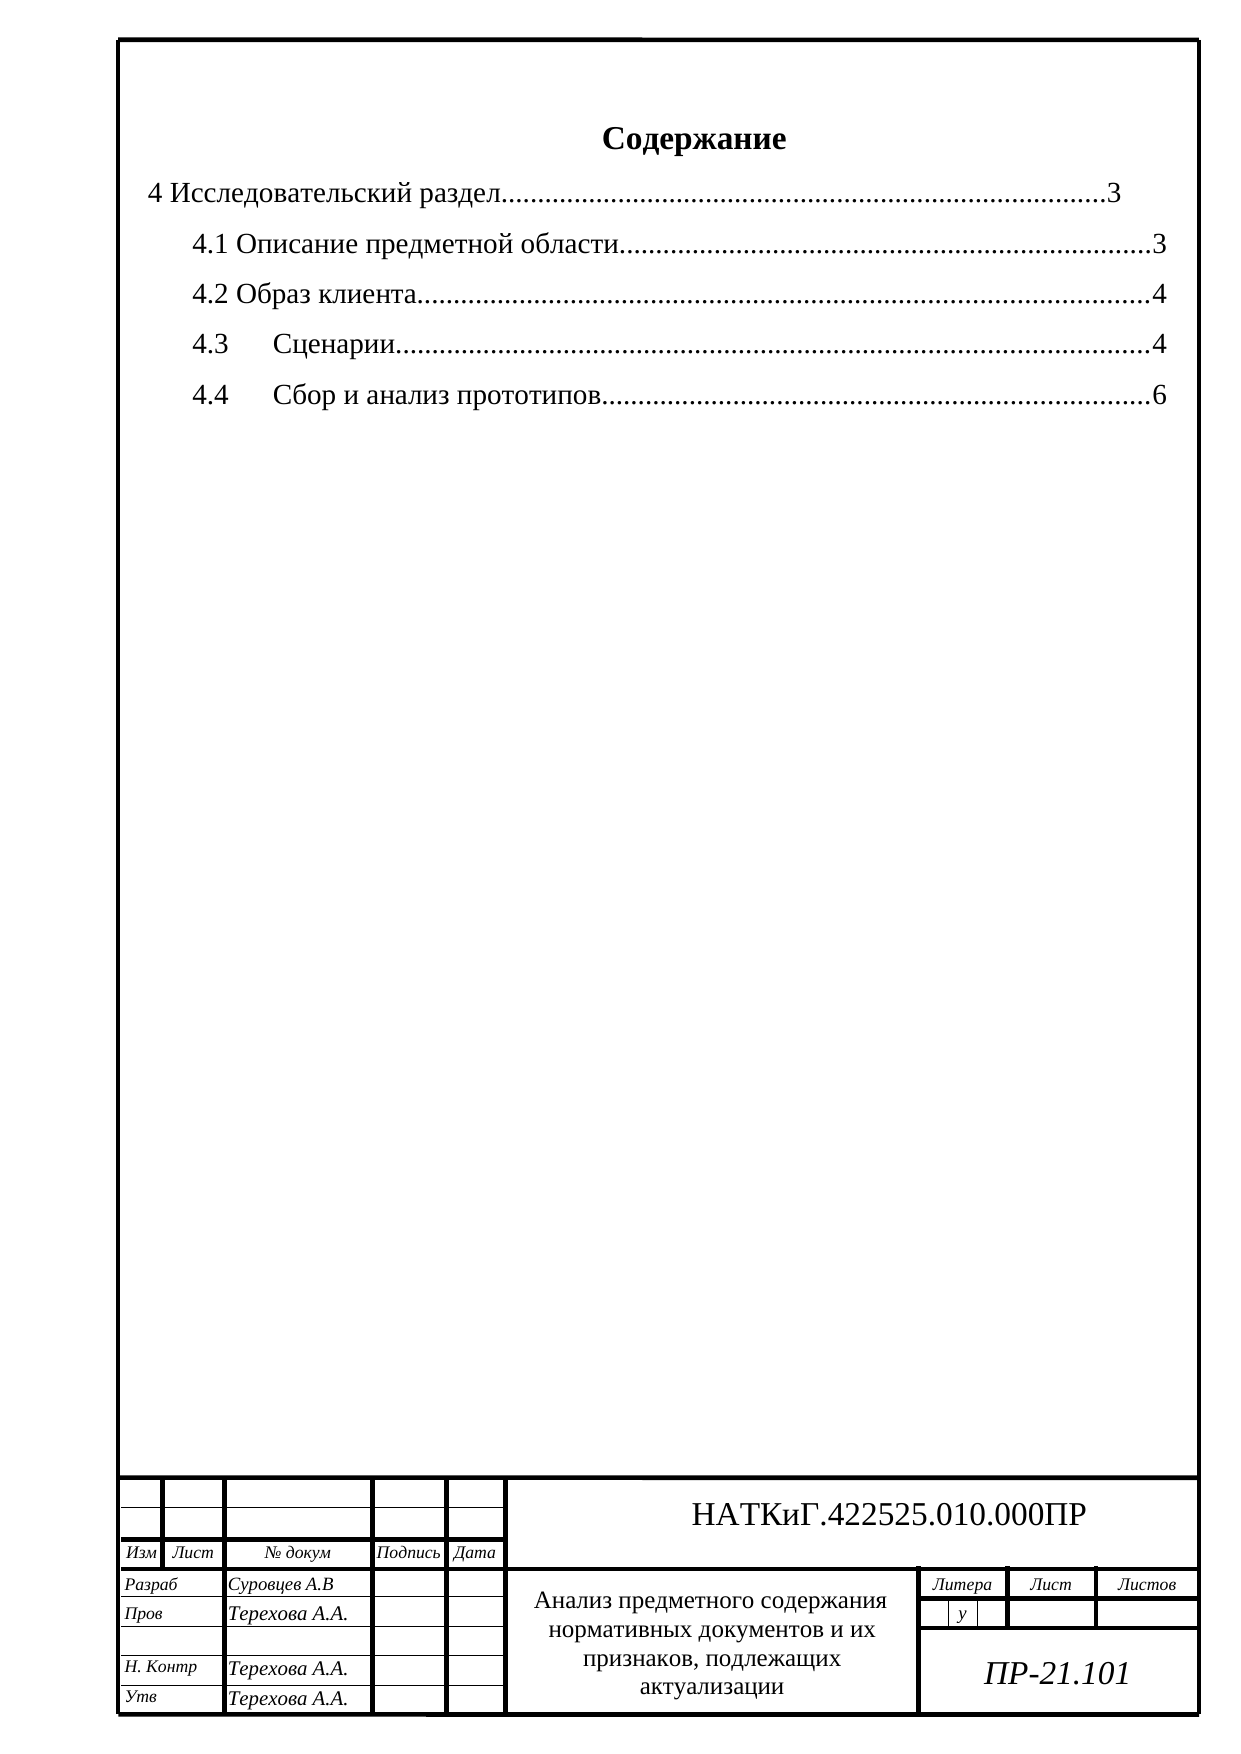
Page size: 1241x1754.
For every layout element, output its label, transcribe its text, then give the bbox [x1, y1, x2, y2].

text Содержание [148, 118, 1167, 156]
